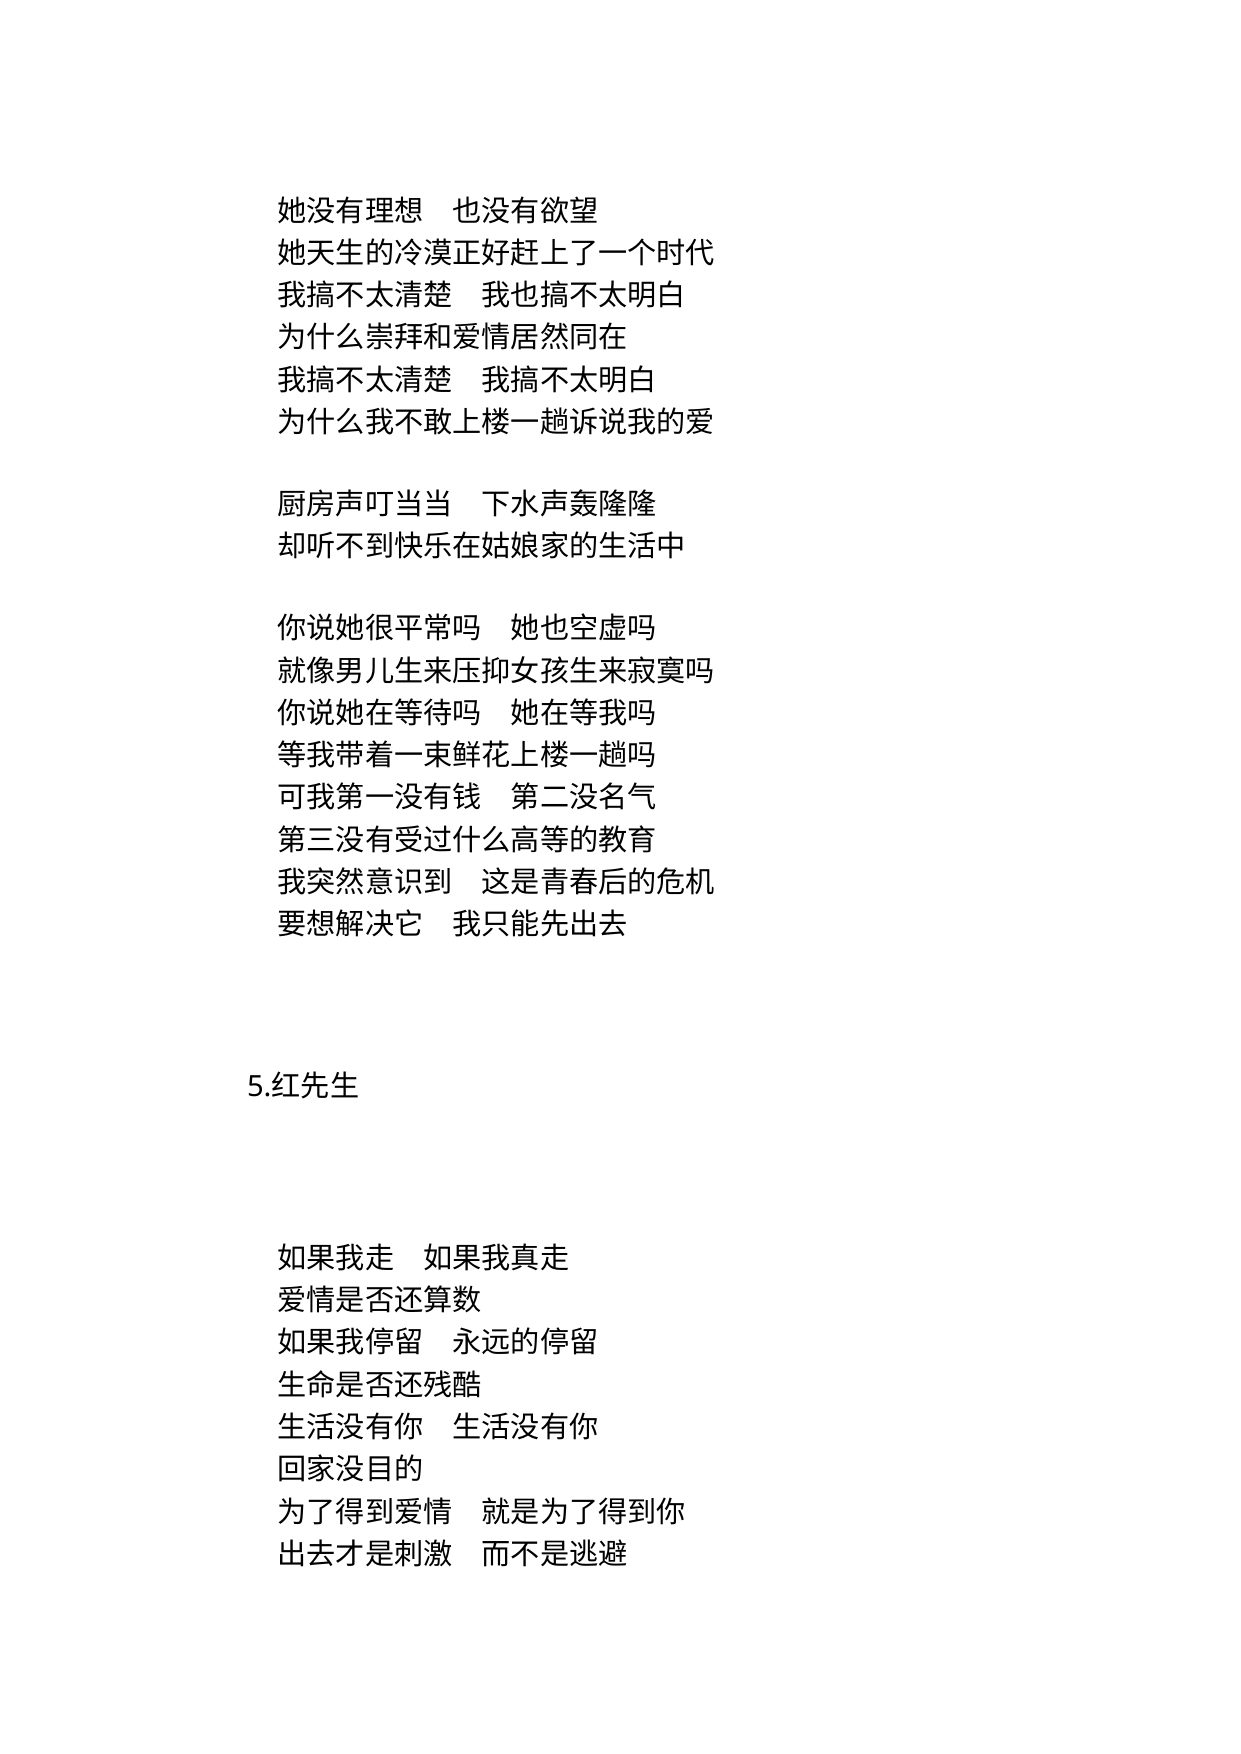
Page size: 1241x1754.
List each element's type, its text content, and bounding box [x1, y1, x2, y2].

text 我突然意识到 这是青春后的危机 [187, 859, 1053, 901]
text 第三没有受过什么高等的教育 [187, 816, 1053, 859]
text 为什么崇拜和爱情居然同在 [187, 314, 1053, 356]
text 生命是否还残酷 [187, 1361, 1053, 1404]
text 5.红先生 [187, 1062, 1053, 1105]
text 如果我走 如果我真走 [187, 1234, 1053, 1277]
text 却听不到快乐在姑娘家的生活中 [187, 523, 1053, 565]
text 厨房声叮当当 下水声轰隆隆 [187, 481, 1053, 523]
text 就像男儿生来压抑女孩生来寂寞吗 [187, 647, 1053, 689]
text 她没有理想 也没有欲望 [187, 187, 1053, 229]
text 等我带着一束鲜花上楼一趟吗 [187, 732, 1053, 774]
text 要想解决它 我只能先出去 [187, 901, 1053, 943]
text 她天生的冷漠正好赶上了一个时代 [187, 229, 1053, 272]
text 你说她在等待吗 她在等我吗 [187, 689, 1053, 732]
text 出去才是刺激 而不是逃避 [187, 1531, 1053, 1573]
text 为什么我不敢上楼一趟诉说我的爱 [187, 399, 1053, 441]
text 可我第一没有钱 第二没名气 [187, 774, 1053, 816]
text 如果我停留 永远的停留 [187, 1319, 1053, 1361]
text 我搞不太清楚 我也搞不太明白 [187, 272, 1053, 314]
text 生活没有你 生活没有你 [187, 1404, 1053, 1446]
text 回家没目的 [187, 1446, 1053, 1488]
text 为了得到爱情 就是为了得到你 [187, 1488, 1053, 1531]
text 我搞不太清楚 我搞不太明白 [187, 356, 1053, 399]
text 爱情是否还算数 [187, 1277, 1053, 1319]
text 你说她很平常吗 她也空虚吗 [187, 605, 1053, 647]
